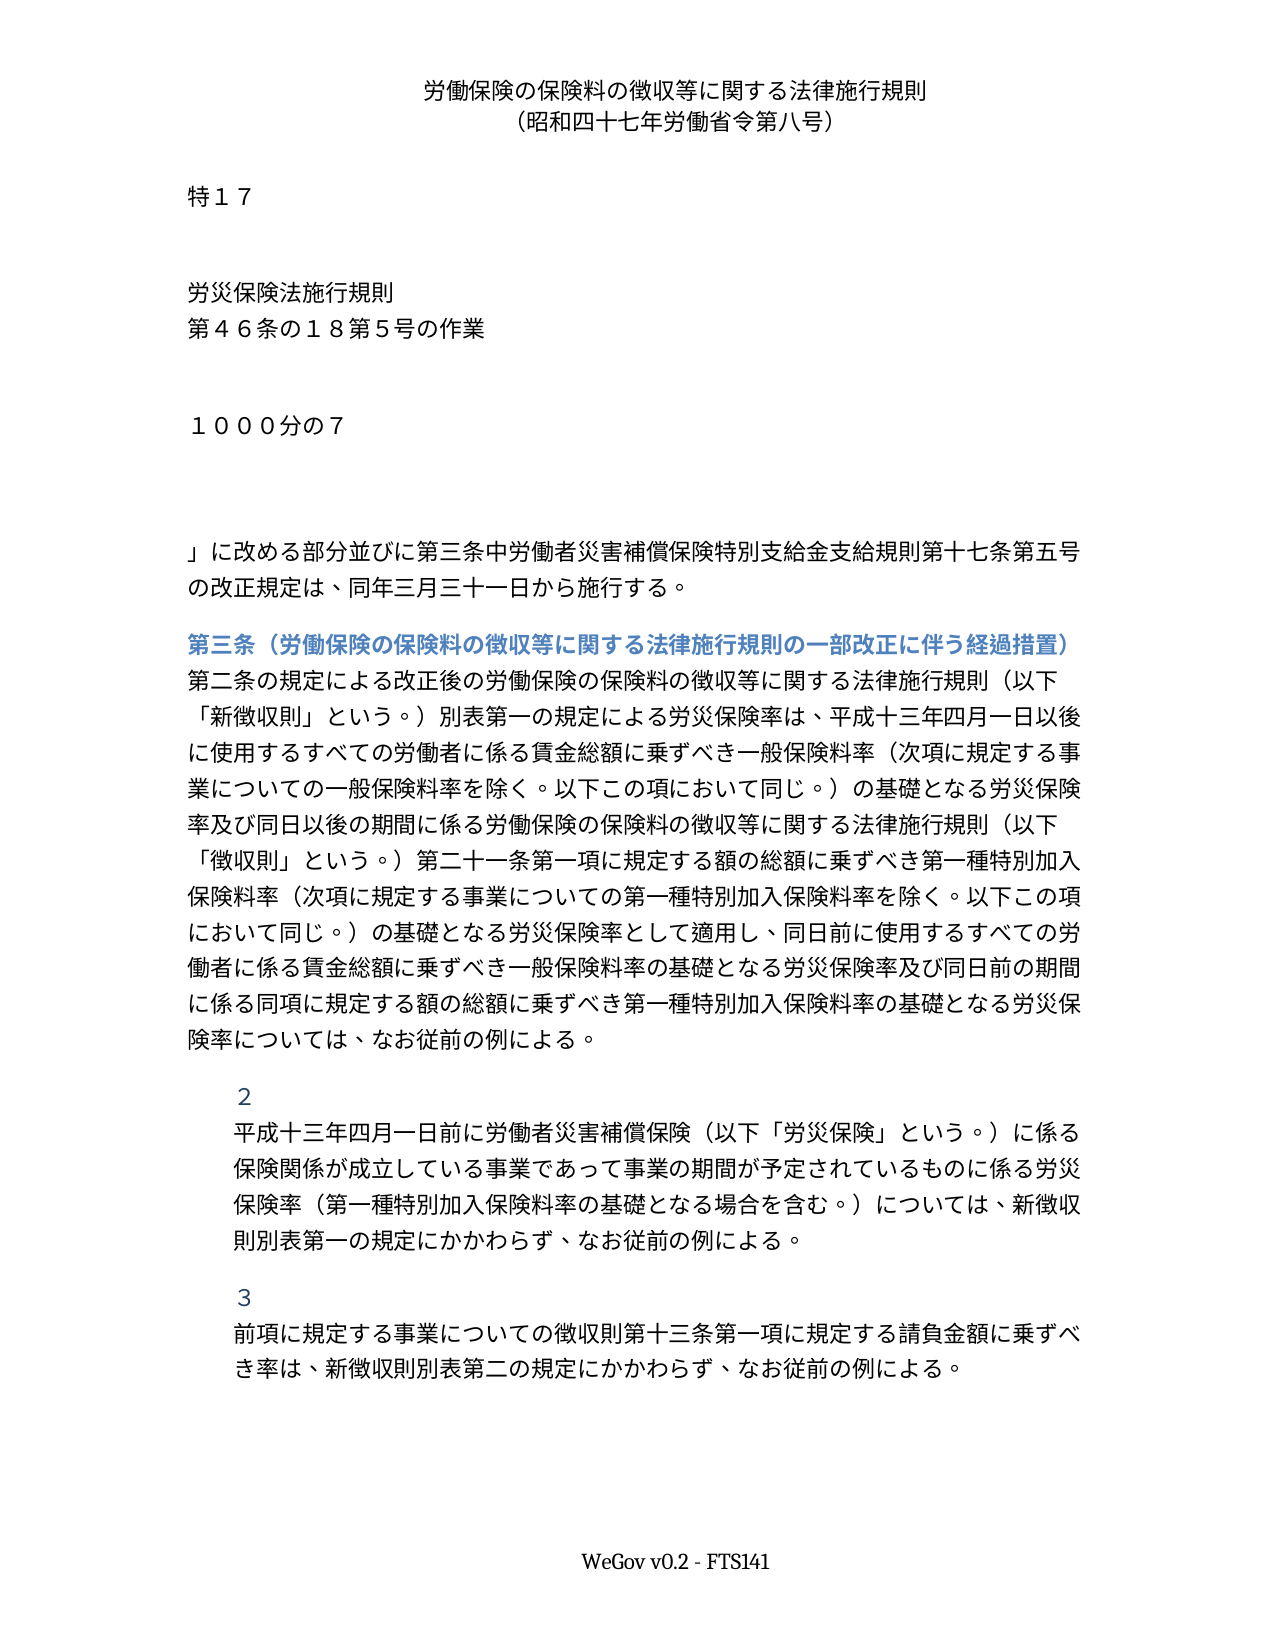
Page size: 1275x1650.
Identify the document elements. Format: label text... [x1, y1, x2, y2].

text 平成十三年四月一日前に労働者災害補償保険（以下「労災保険」という。）に係る保険関係が成立している事業であって事業の期間が予定されているものに係る労災保険率（第一種特別加入保険料率の基礎となる場合を含む。）については、新徴収則別表第一の規定にかかわらず、なお従前の例による。 [233, 1117, 1087, 1256]
text 第二条の規定による改正後の労働保険の保険料の徴収等に関する法律施行規則（以下「新徴収則」という。）別表第一の規定による労災保険率は、平成十三年四月一日以後に使用するすべての労働者に係る賃金総額に乗ずべき一般保険料率（次項に規定する事業についての一般保険料率を除く。以下この項において同じ。）の基礎となる労災保険率及び同日以後の期間に係る労働保険の保険料の徴収等に関する法律施行規則（以下「徴収則」という。）第二十一条第一項に規定する額の総額に乗ずべき第一種特別加入保険料率（次項に規定する事業についての第一種特別加入保険料率を除く。以下この項において同じ。）の基礎となる労災保険率として適用し、同日前に使用するすべての労働者に係る賃金総額に乗ずべき一般保険料率の基礎となる労災保険率及び同日前の期間に係る同項に規定する額の総額に乗ずべき第一種特別加入保険料率の基礎となる労災保険率については、なお従前の例による。 [187, 665, 1087, 1056]
subtitle ２ [233, 1081, 1087, 1112]
text 前項に規定する事業についての徴収則第十三条第一項に規定する請負金額に乗ずべき率は、新徴収則別表第二の規定にかかわらず、なお従前の例による。 [233, 1317, 1087, 1385]
subtitle ３ [233, 1282, 1087, 1313]
subtitle 第三条（労働保険の保険料の徴収等に関する法律施行規則の一部改正に伴う経過措置） [187, 629, 1087, 660]
